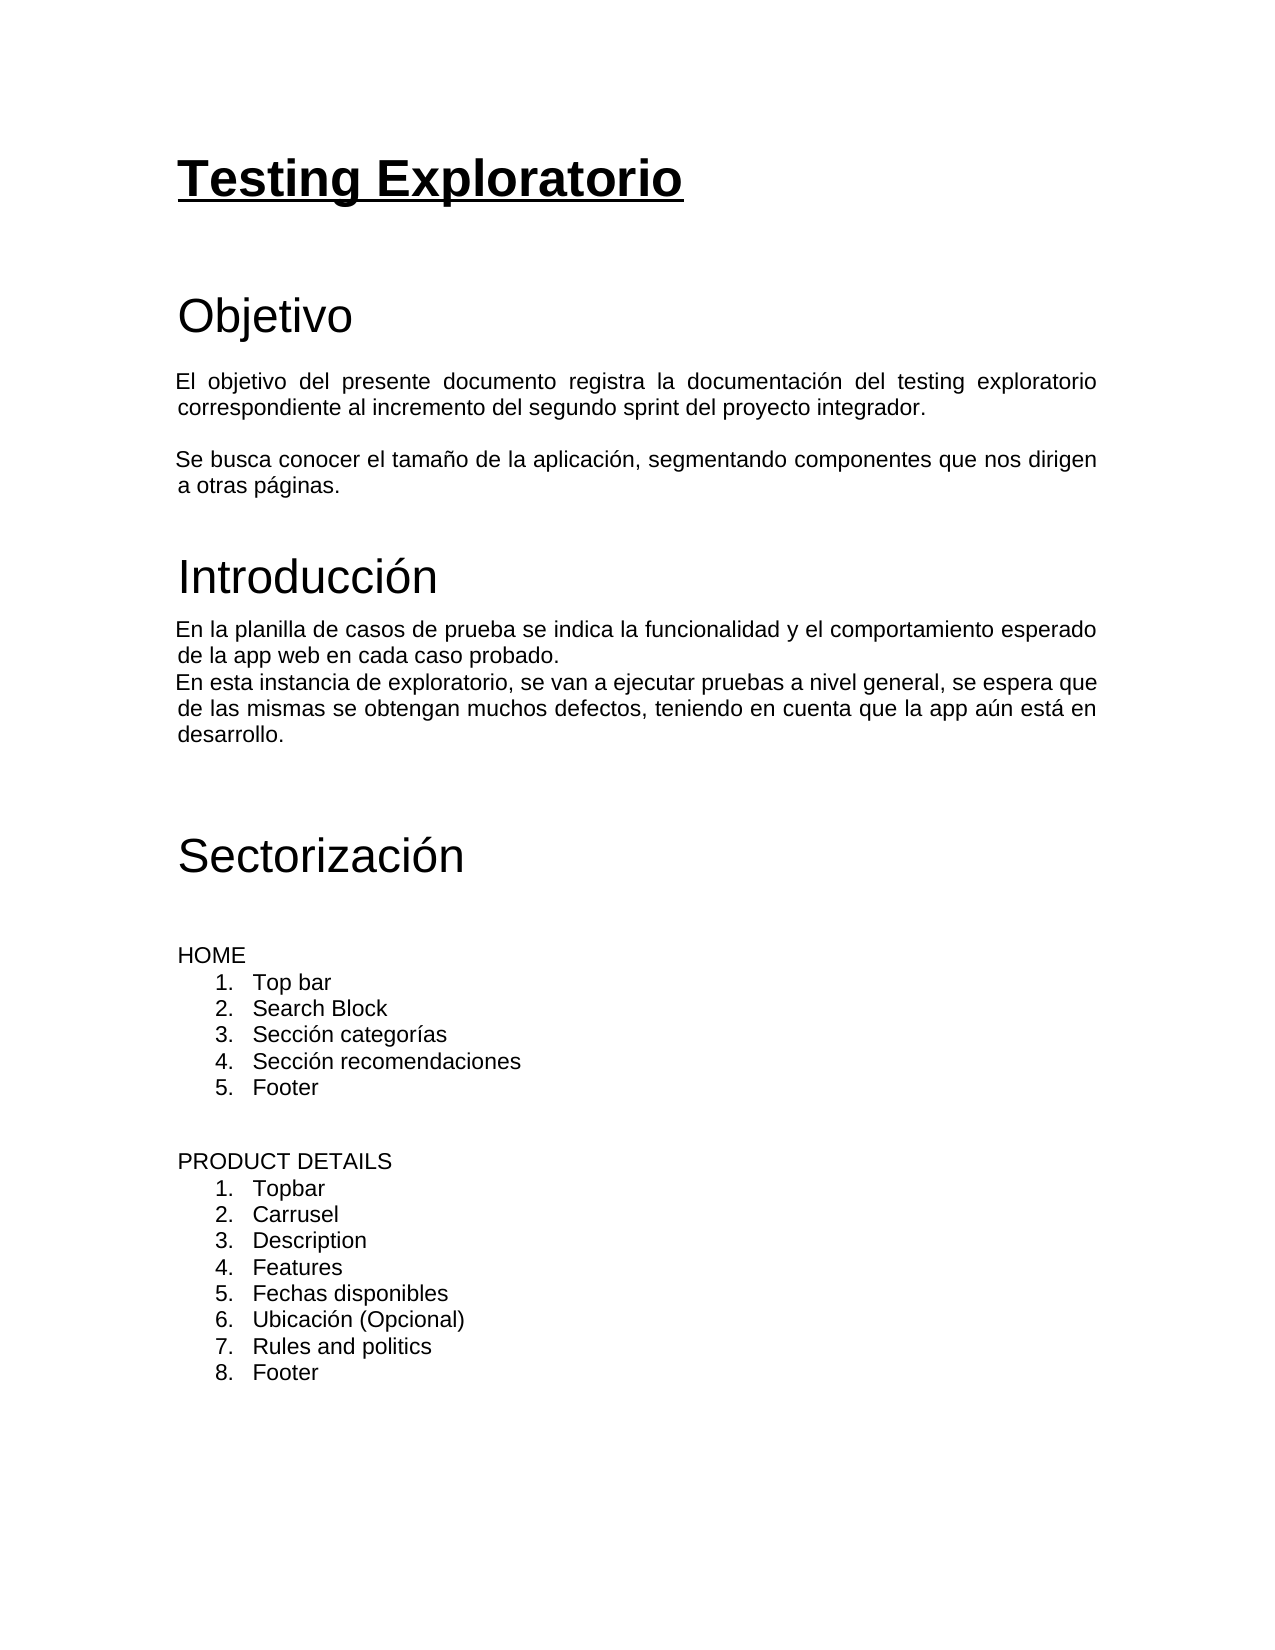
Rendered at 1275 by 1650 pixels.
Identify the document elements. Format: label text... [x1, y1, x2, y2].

list Top bar [215, 969, 1098, 995]
text PRODUCT DETAILS [177, 1148, 1098, 1174]
list Topbar [215, 1174, 1098, 1201]
subtitle Sectorización [177, 828, 1098, 883]
list Sección categorías [215, 1021, 1098, 1048]
list Carrusel [215, 1201, 1098, 1227]
list Search Block [215, 995, 1098, 1021]
list Footer [215, 1074, 1098, 1100]
list Ubicación (Opcional) [215, 1306, 1098, 1333]
list Footer [215, 1359, 1098, 1385]
list Features [215, 1253, 1098, 1280]
text Testing Exploratorio [177, 148, 1098, 207]
text El objetivo del presente documento registra la documentación del testing exploratorio correspondiente al incremento del segundo sprint del proyecto integrador. [175, 368, 1098, 421]
text Objetivo [177, 288, 1098, 343]
list Fechas disponibles [215, 1280, 1098, 1306]
text En la planilla de casos de prueba se indica la funcionalidad y el comportamiento esperado de la app web en cada caso probado. [175, 616, 1098, 668]
list Sección recomendaciones [215, 1048, 1098, 1074]
text Introducción [177, 548, 1098, 603]
list Rules and politics [215, 1333, 1098, 1359]
text HOME [177, 942, 1098, 969]
text En esta instancia de exploratorio, se van a ejecutar pruebas a nivel general, se espera que de las mismas se obtengan muchos defectos, teniendo en cuenta que la app aún está en desarrollo. [175, 668, 1098, 748]
list Description [215, 1227, 1098, 1253]
text Se busca conocer el tamaño de la aplicación, segmentando componentes que nos dirigen a otras páginas. [175, 446, 1098, 498]
